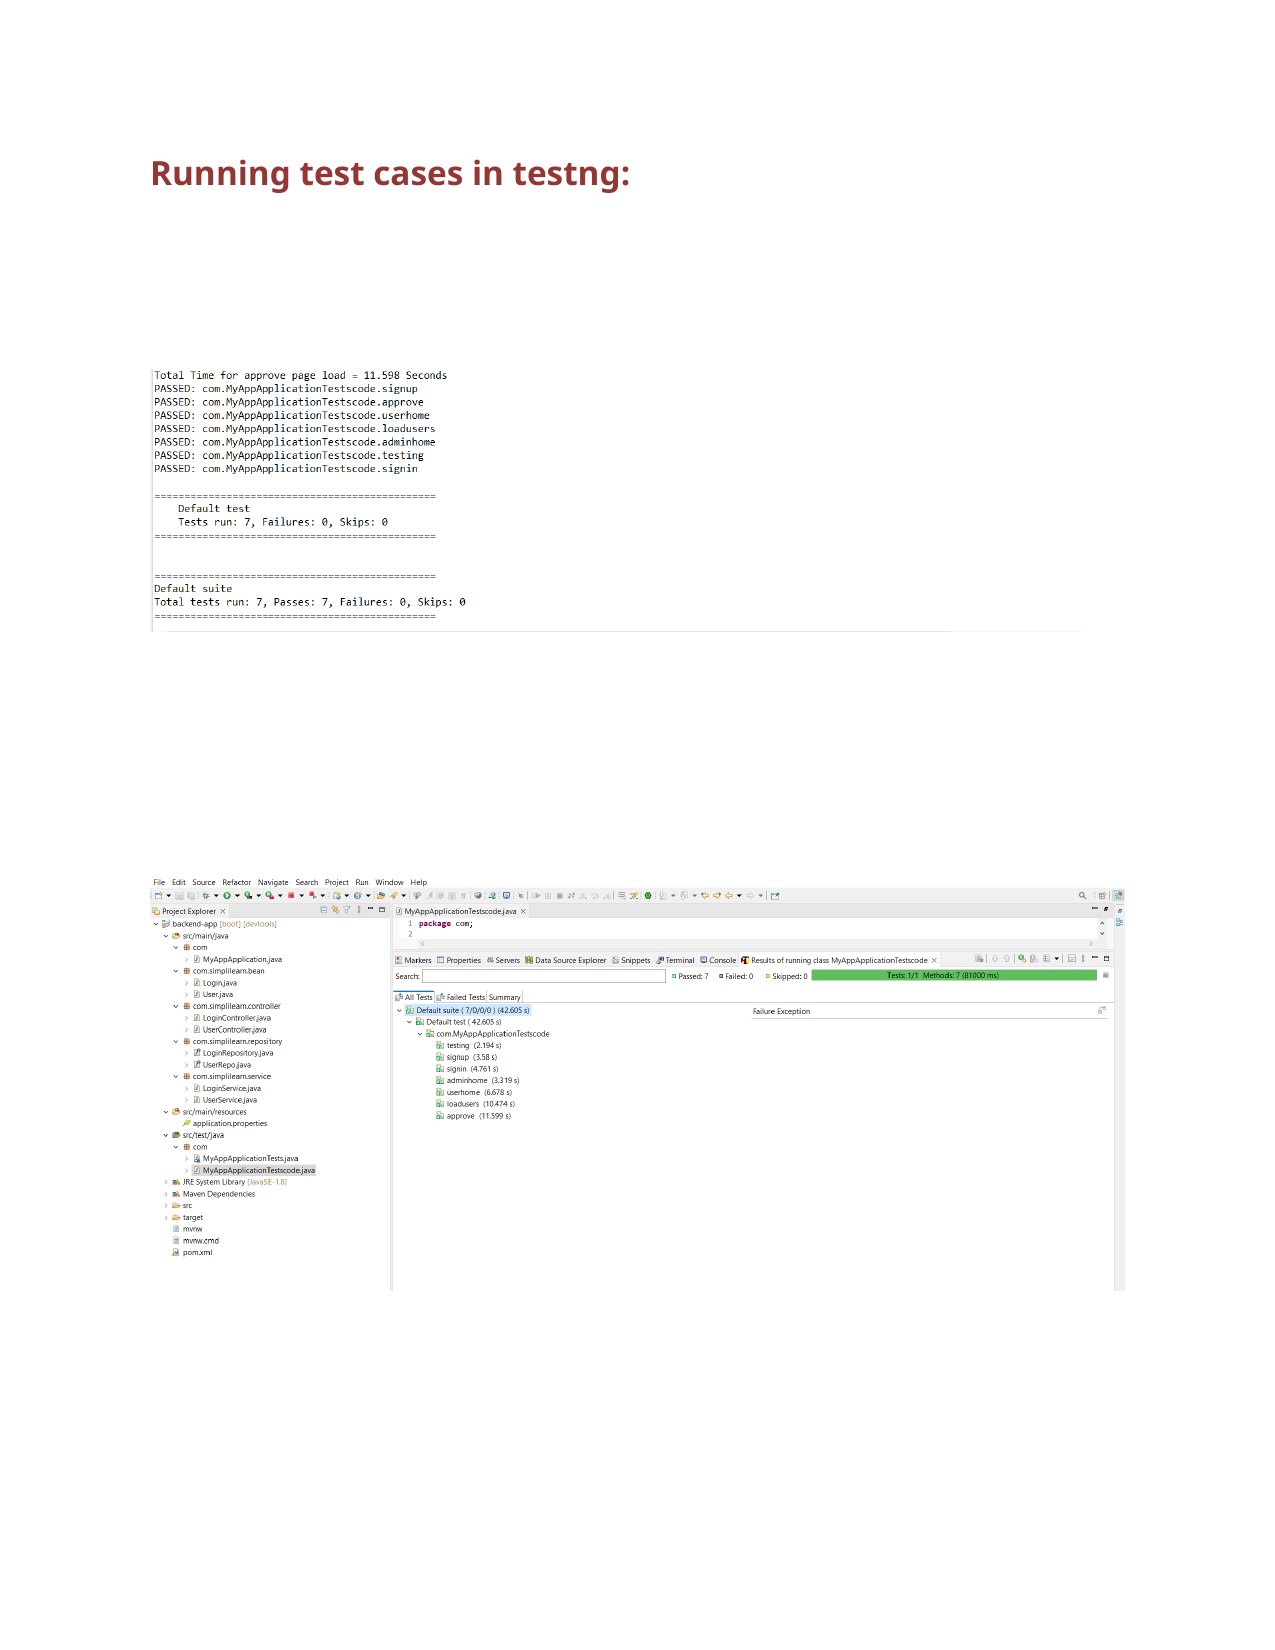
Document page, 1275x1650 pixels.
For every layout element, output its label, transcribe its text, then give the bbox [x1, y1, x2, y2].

picture [150, 876, 1125, 1291]
picture [150, 369, 1082, 632]
text Running test cases in testng: [150, 150, 1125, 195]
